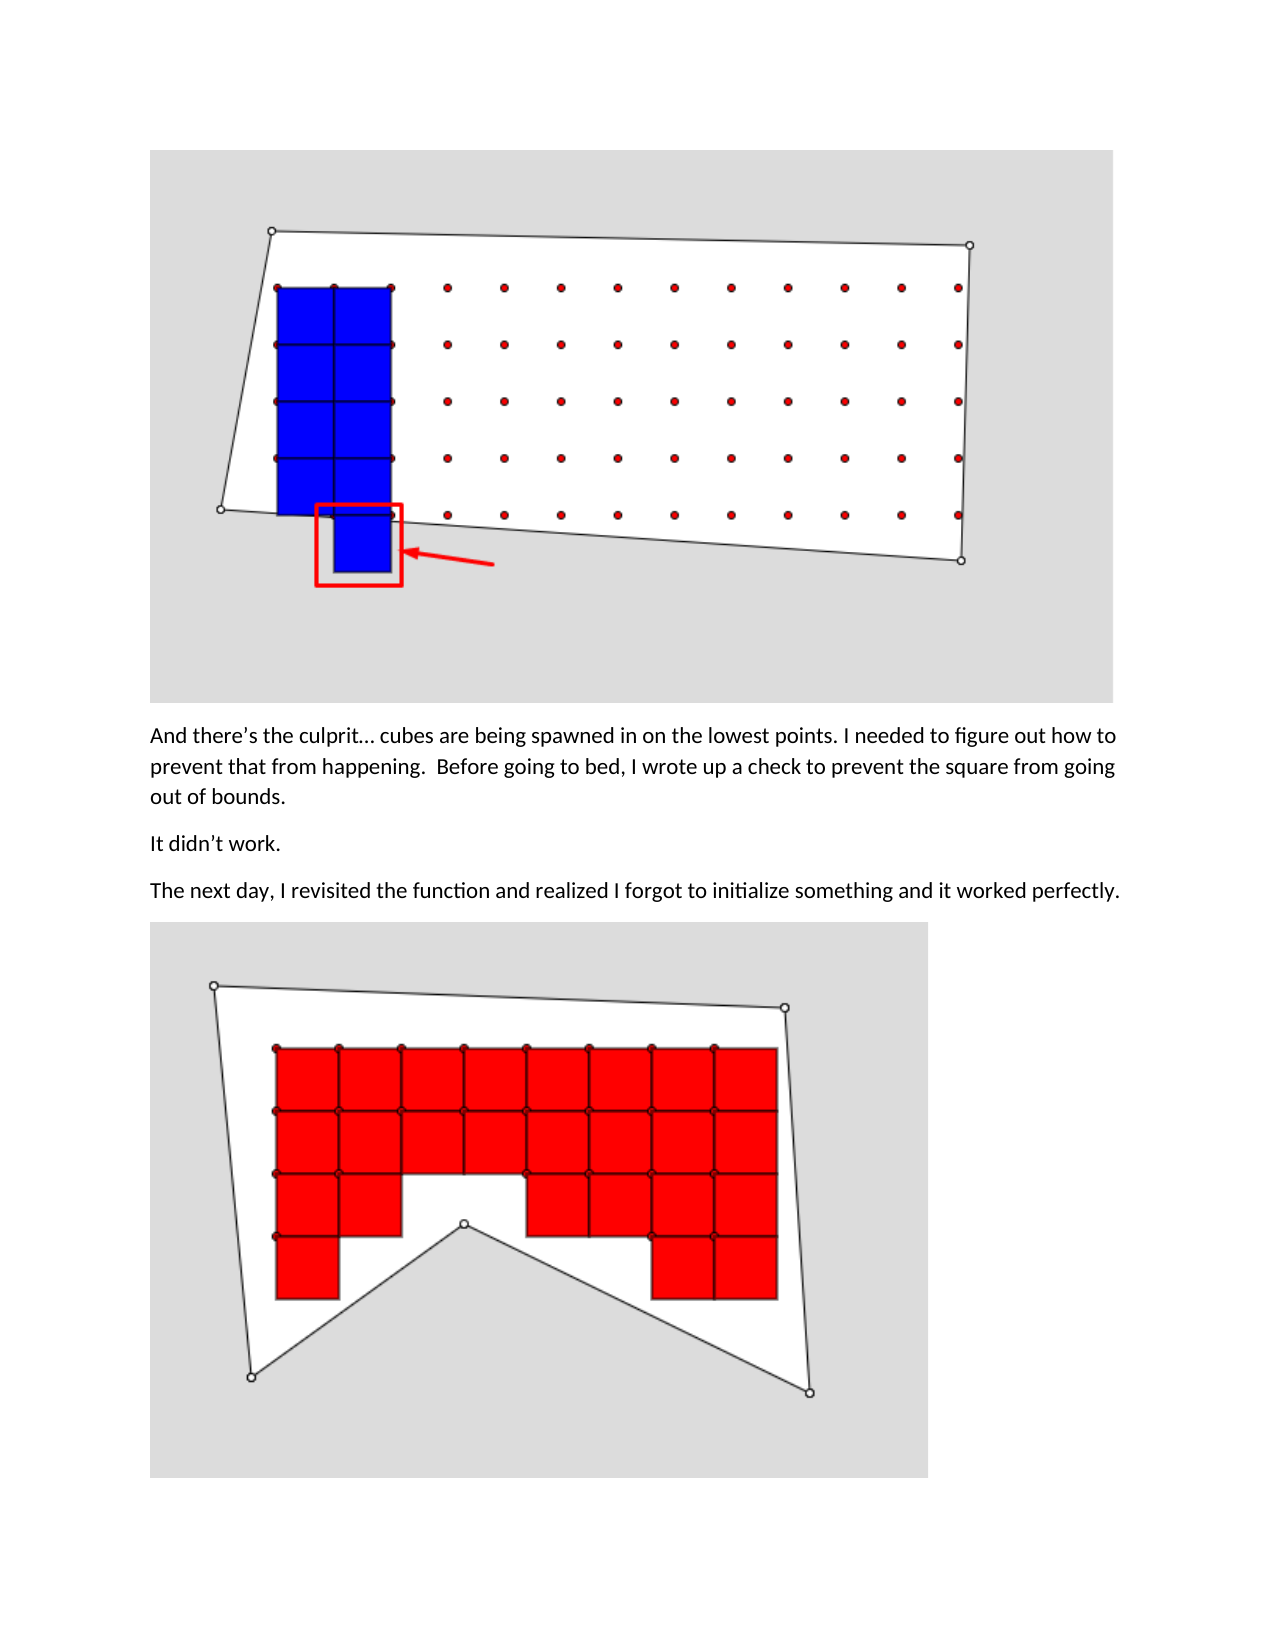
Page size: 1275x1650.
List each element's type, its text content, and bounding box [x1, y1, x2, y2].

text The next day, I revisited the function and realized I forgot to initialize something and it worked perfectly. [150, 876, 1125, 904]
text And there’s the culprit… cubes are being spawned in on the lowest points. I needed to figure out how to prevent that from happening. Before going to bed, I wrote up a check to prevent the square from going out of bounds. [150, 722, 1125, 810]
text It didn’t work. [150, 829, 1125, 857]
picture [150, 922, 929, 1478]
picture [150, 150, 1125, 703]
